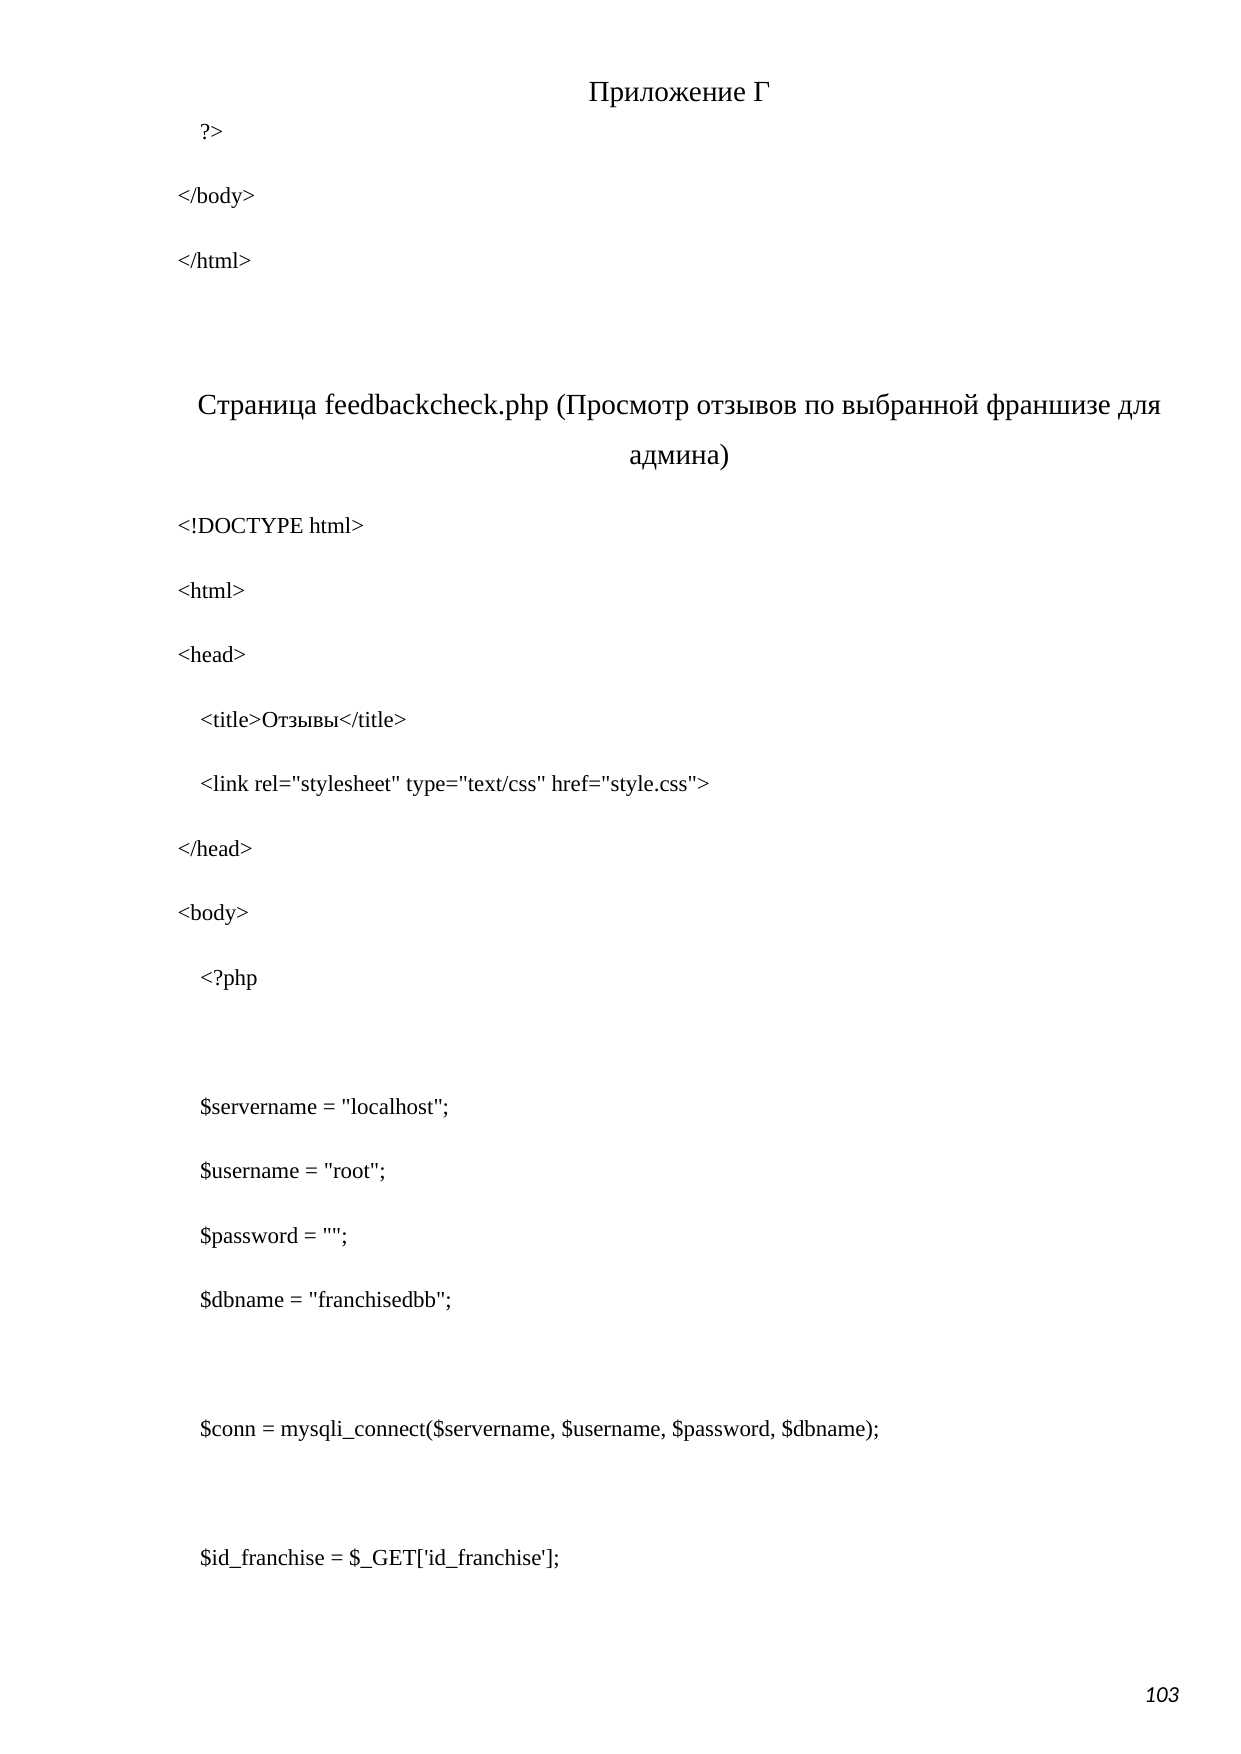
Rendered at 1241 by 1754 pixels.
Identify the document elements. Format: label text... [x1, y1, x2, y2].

text </head> [177, 835, 1181, 861]
text </body> [177, 183, 1181, 209]
text $servername = "localhost"; [177, 1093, 1181, 1119]
text $dbname = "franchisedbb"; [177, 1286, 1181, 1313]
text $username = "root"; [177, 1157, 1181, 1184]
text <!DOCTYPE html> [177, 512, 1181, 539]
text </html> [177, 247, 1181, 273]
text <body> [177, 899, 1181, 926]
text <head> [177, 641, 1181, 668]
text $password = ""; [177, 1222, 1181, 1248]
text ?> [177, 118, 1181, 144]
text $conn = mysqli_connect($servername, $username, $password, $dbname); [177, 1415, 1181, 1442]
text $id_franchise = $_GET['id_franchise']; [177, 1544, 1181, 1571]
text <link rel="stylesheet" type="text/css" href="style.css"> [177, 770, 1181, 797]
text Страница feedbackcheck.php (Просмотр отзывов по выбранной франшизе для админа) [177, 387, 1181, 471]
text <html> [177, 577, 1181, 603]
text <title>Отзывы</title> [177, 706, 1181, 732]
text <?php [177, 964, 1181, 990]
